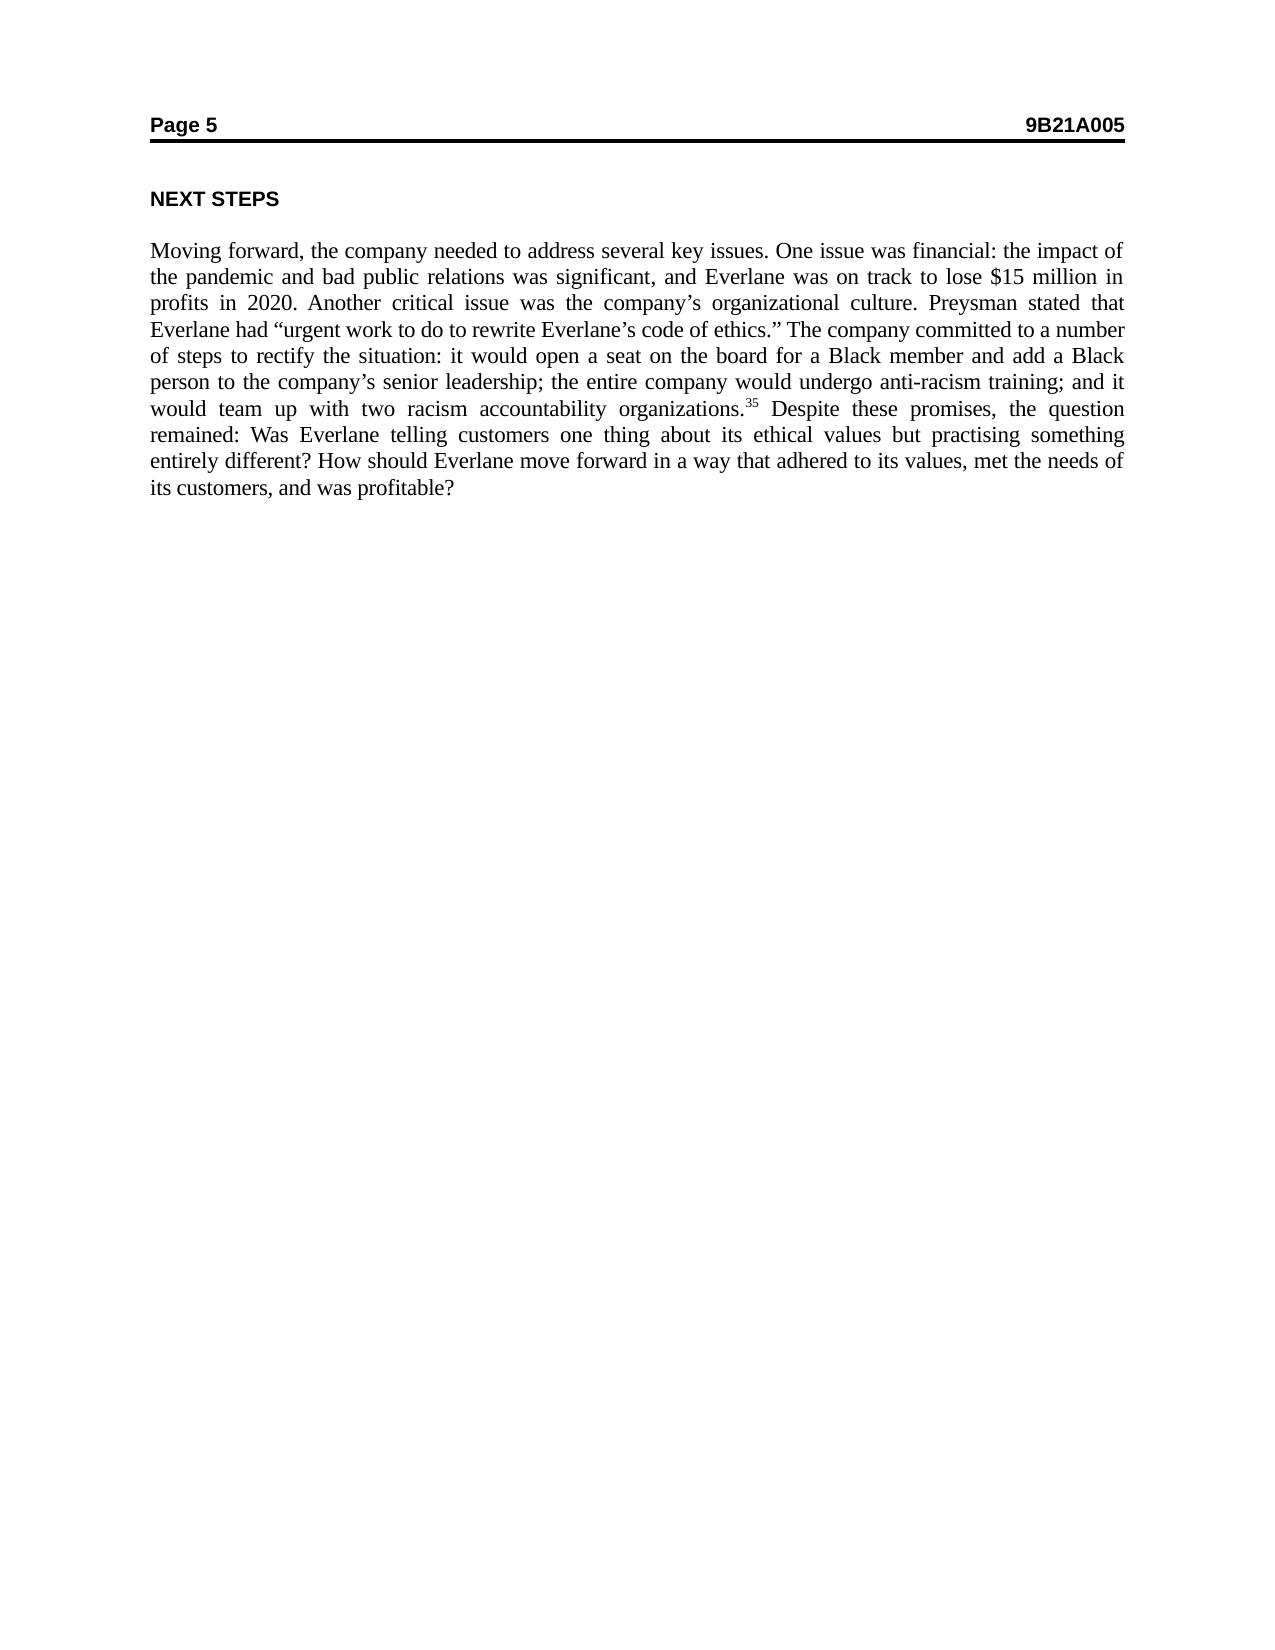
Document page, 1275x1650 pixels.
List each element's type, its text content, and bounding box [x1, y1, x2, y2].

text Next Steps [150, 186, 1125, 210]
text Moving forward, the company needed to address several key issues. One issue was financial: the impact of the pandemic and bad public relations was significant, and Everlane was on track to lose $15 million in profits in 2020. Another critical issue was the company’s organizational culture. Preysman stated that Everlane had “urgent work to do to rewrite Everlane’s code of ethics.” The company committed to a number of steps to rectify the situation: it would open a seat on the board for a Black member and add a Black person to the company’s senior leadership; the entire company would undergo anti-racism training; and it would team up with two racism accountability organizations. Despite these promises, the question remained: Was Everlane telling customers one thing about its ethical values but practising something entirely different? How should Everlane move forward in a way that adhered to its values, met the needs of its customers, and was profitable? [150, 237, 1125, 500]
